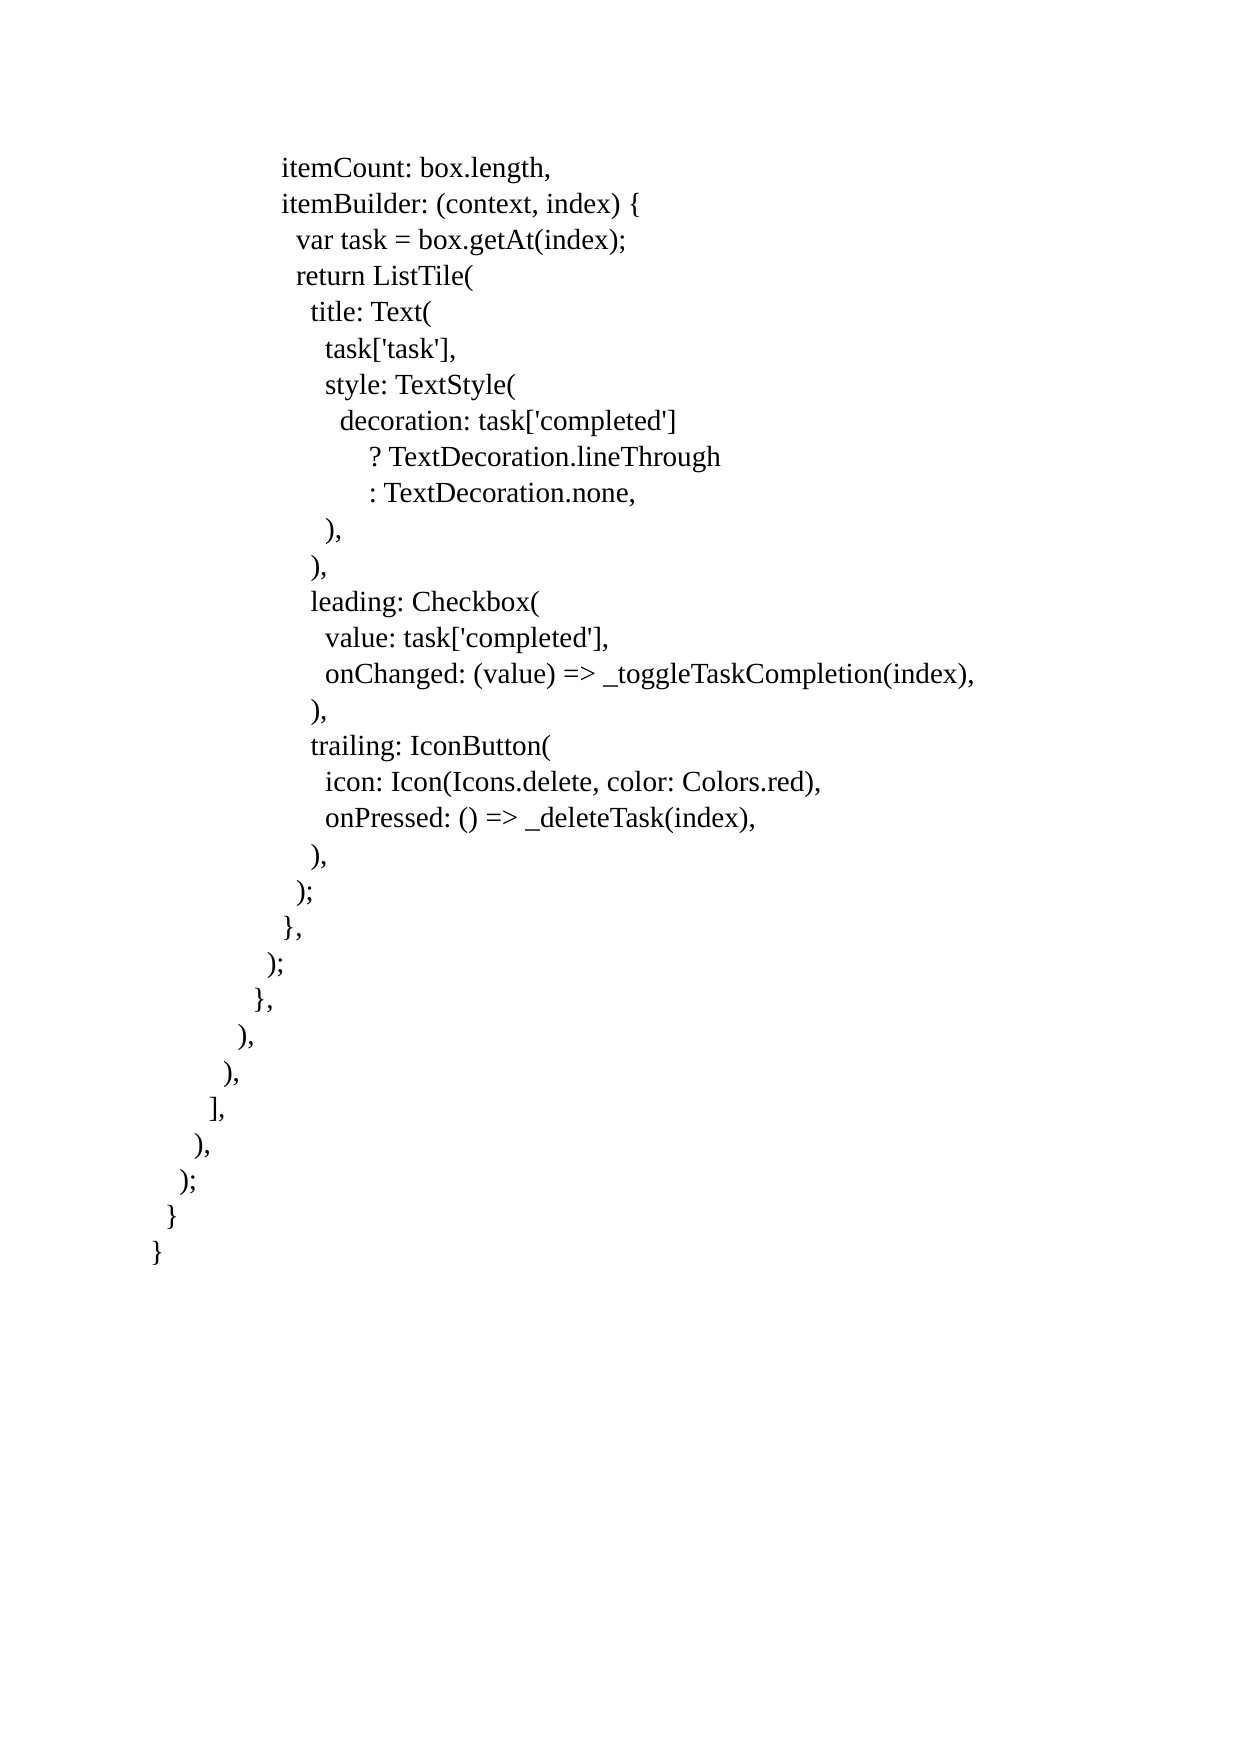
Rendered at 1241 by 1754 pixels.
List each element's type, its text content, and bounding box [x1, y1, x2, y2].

text ? TextDecoration.lineThrough [150, 439, 1090, 473]
text : TextDecoration.none, [150, 475, 1090, 509]
text var task = box.getAt(index); [150, 222, 1090, 256]
text leading: Checkbox( [150, 584, 1090, 617]
text } [150, 1198, 1090, 1232]
text ], [150, 1090, 1090, 1123]
text }, [150, 909, 1090, 943]
text icon: Icon(Icons.delete, color: Colors.red), [150, 764, 1090, 798]
text onPressed: () => _deleteTask(index), [150, 801, 1090, 834]
text task['task'], [150, 331, 1090, 364]
text ); [150, 945, 1090, 979]
text ), [150, 511, 1090, 545]
text itemBuilder: (context, index) { [150, 186, 1090, 220]
text value: task['completed'], [150, 620, 1090, 653]
text title: Text( [150, 294, 1090, 328]
text onChanged: (value) => _toggleTaskCompletion(index), [150, 656, 1090, 689]
text ), [150, 837, 1090, 870]
text ); [150, 1162, 1090, 1196]
text ), [150, 548, 1090, 581]
text ), [150, 1126, 1090, 1159]
text } [150, 1234, 1090, 1268]
text itemCount: box.length, [150, 150, 1090, 183]
text style: TextStyle( [150, 367, 1090, 400]
text ), [150, 1017, 1090, 1051]
text return ListTile( [150, 258, 1090, 292]
text ), [150, 692, 1090, 726]
text ), [150, 1054, 1090, 1087]
text decoration: task['completed'] [150, 403, 1090, 437]
text }, [150, 981, 1090, 1015]
text ); [150, 873, 1090, 906]
text trailing: IconButton( [150, 728, 1090, 762]
